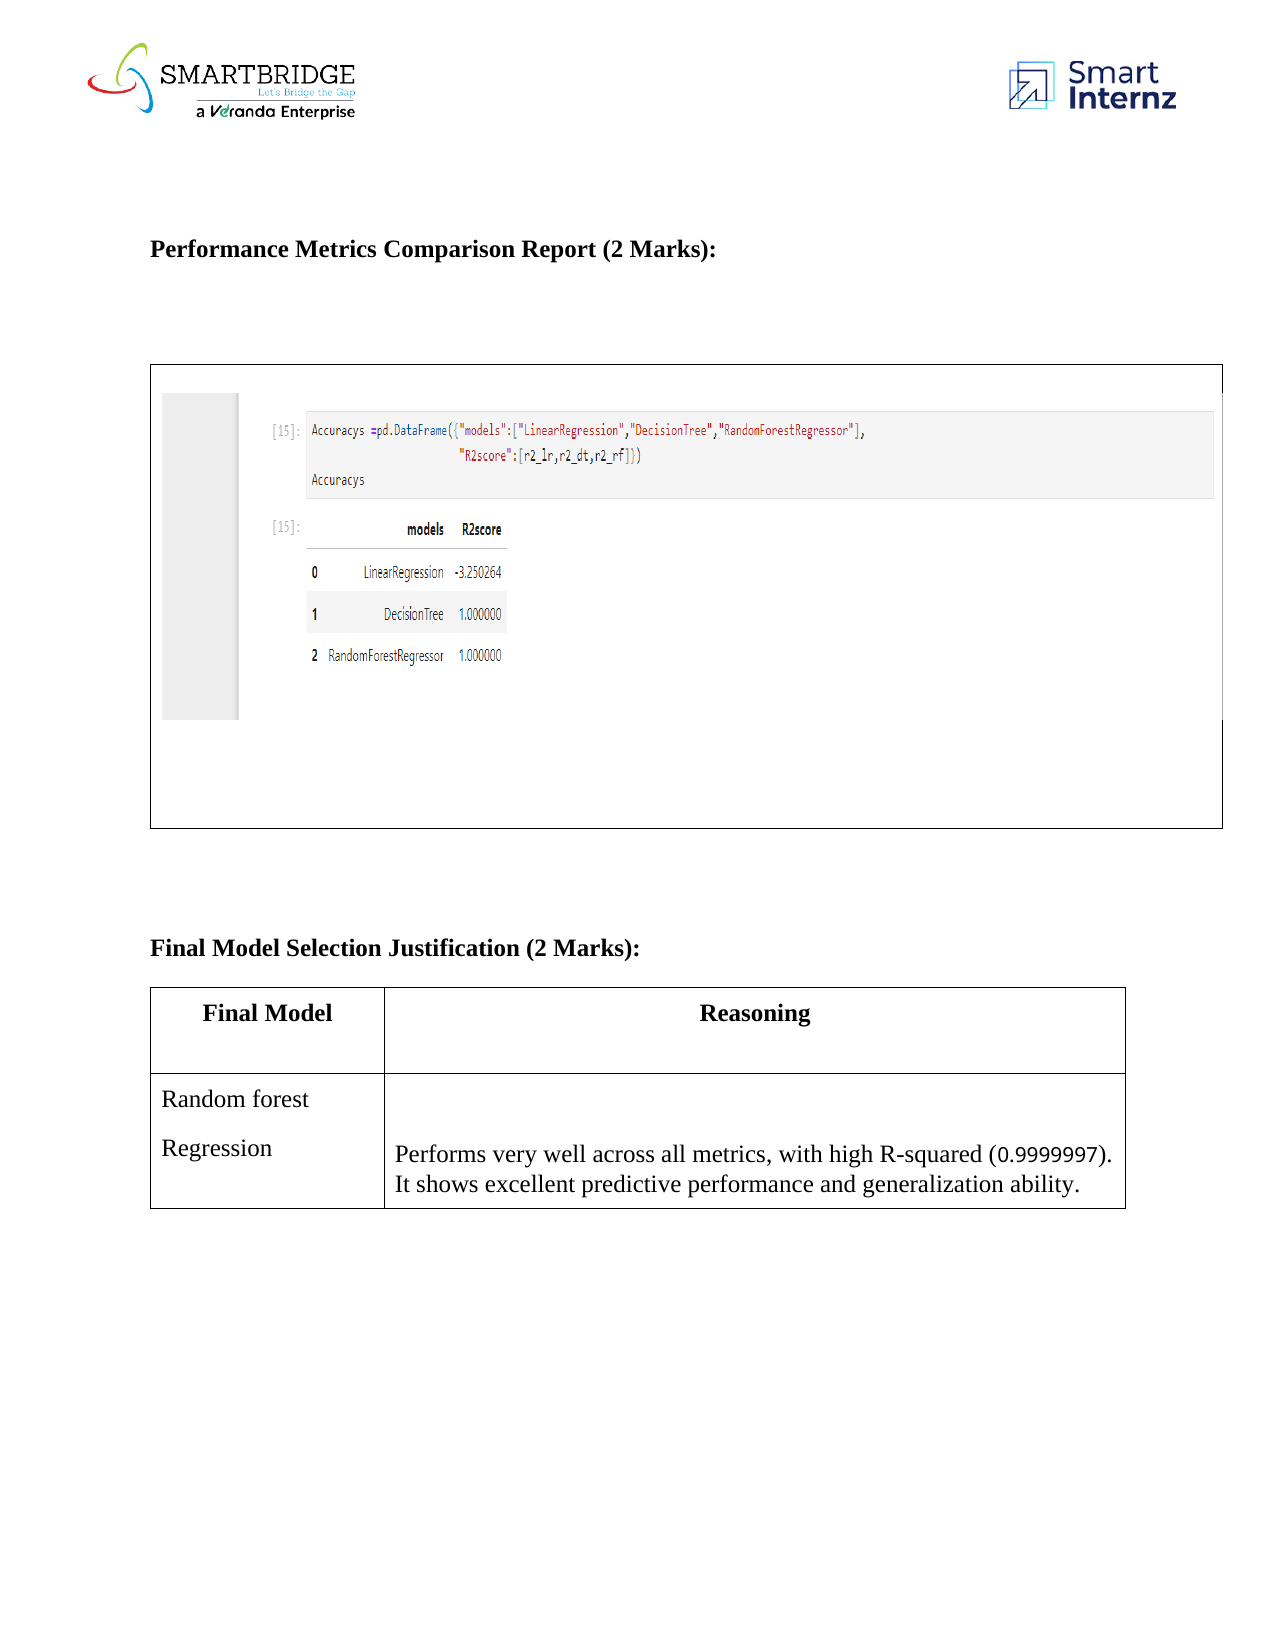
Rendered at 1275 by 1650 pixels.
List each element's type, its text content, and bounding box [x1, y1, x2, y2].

picture [161, 393, 1223, 720]
table_cell Performs very well across all metrics, with high R-squared (0.9999997). It shows excellent predictive performance and generalization ability. [385, 1074, 1125, 1208]
table_header Reasoning [385, 988, 1125, 1073]
table_header [151, 365, 1222, 827]
subtitle Performance Metrics Comparison Report (2 Marks): [150, 234, 1125, 263]
subtitle Final Model Selection Justification (2 Marks): [150, 933, 1125, 962]
picture [1004, 61, 1181, 109]
table_cell Random forest Regression [151, 1074, 384, 1208]
picture [73, 20, 370, 142]
table_header Final Model [151, 988, 384, 1073]
